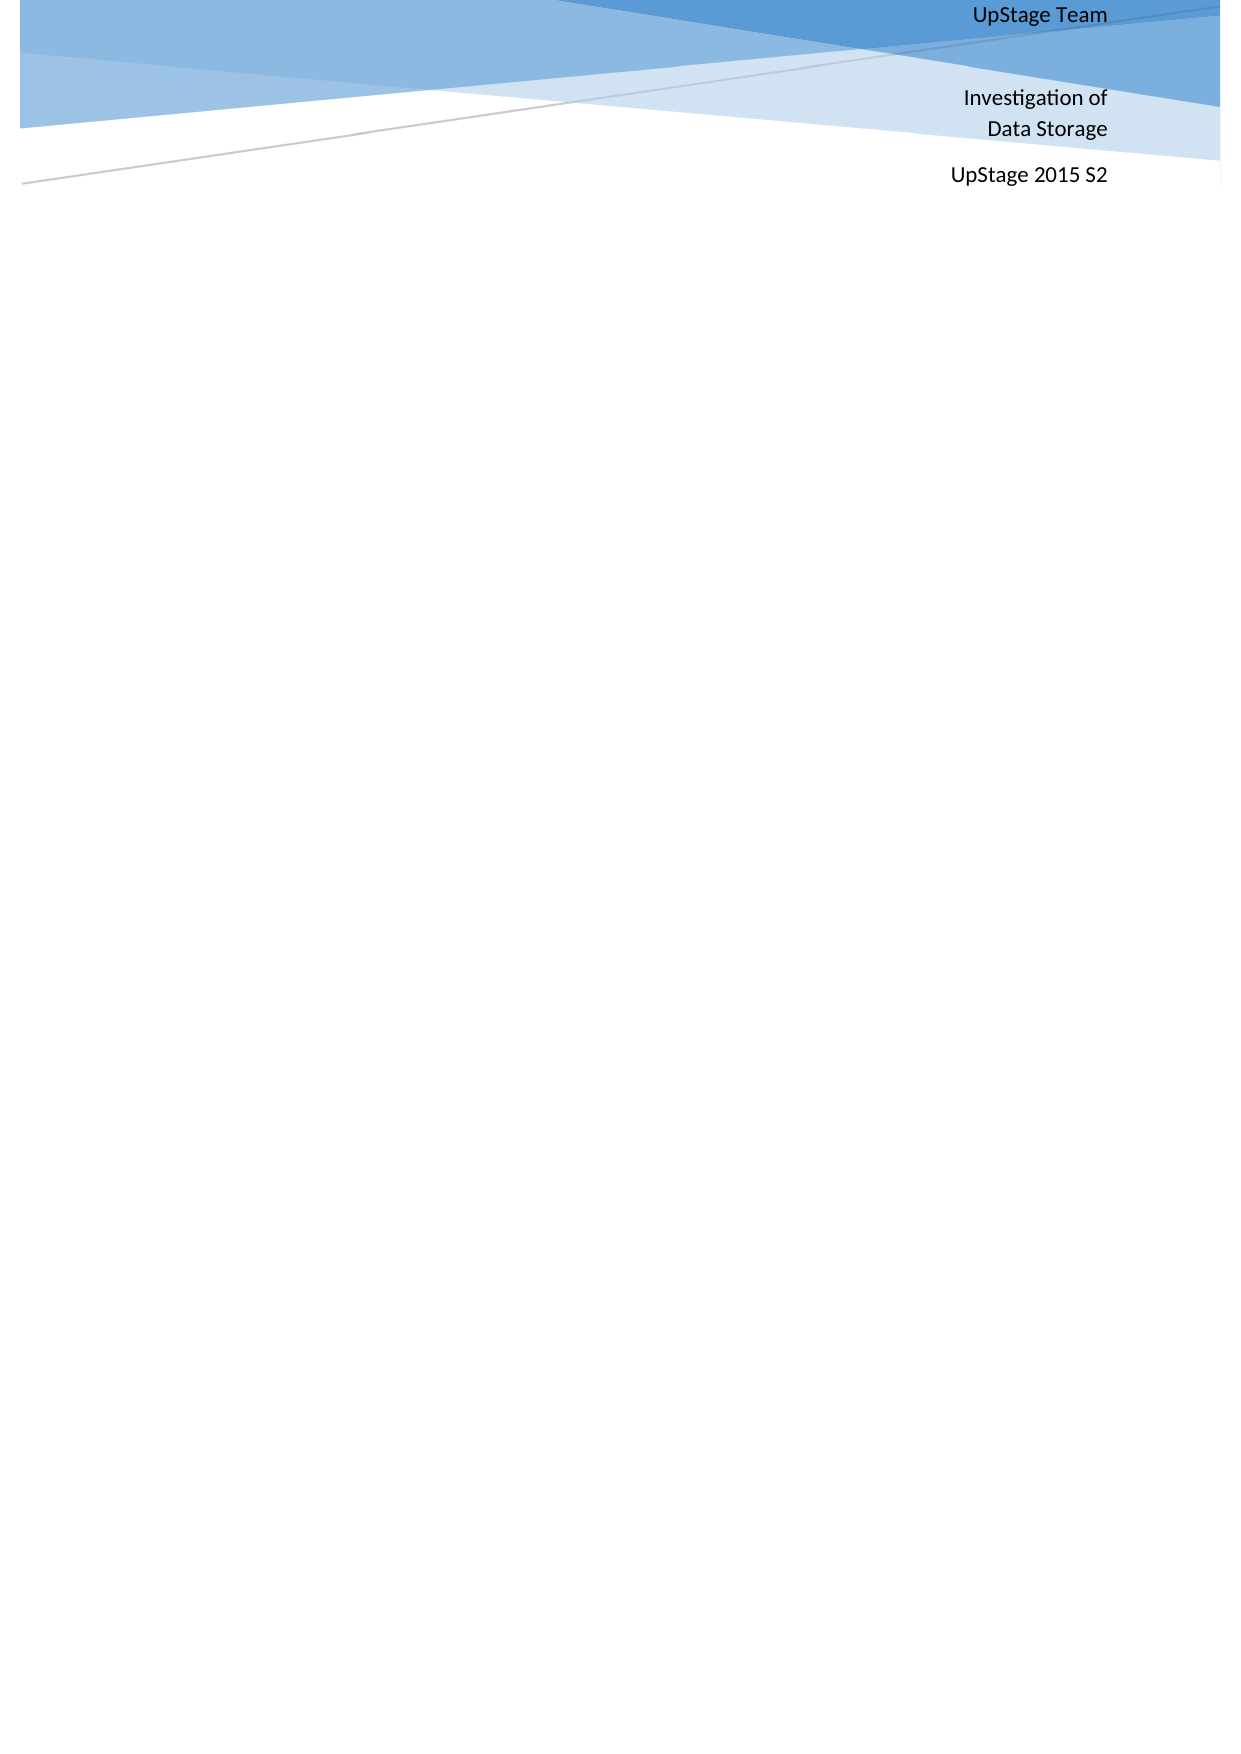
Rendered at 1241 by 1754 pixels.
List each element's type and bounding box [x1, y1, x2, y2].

picture [20, 0, 1221, 200]
